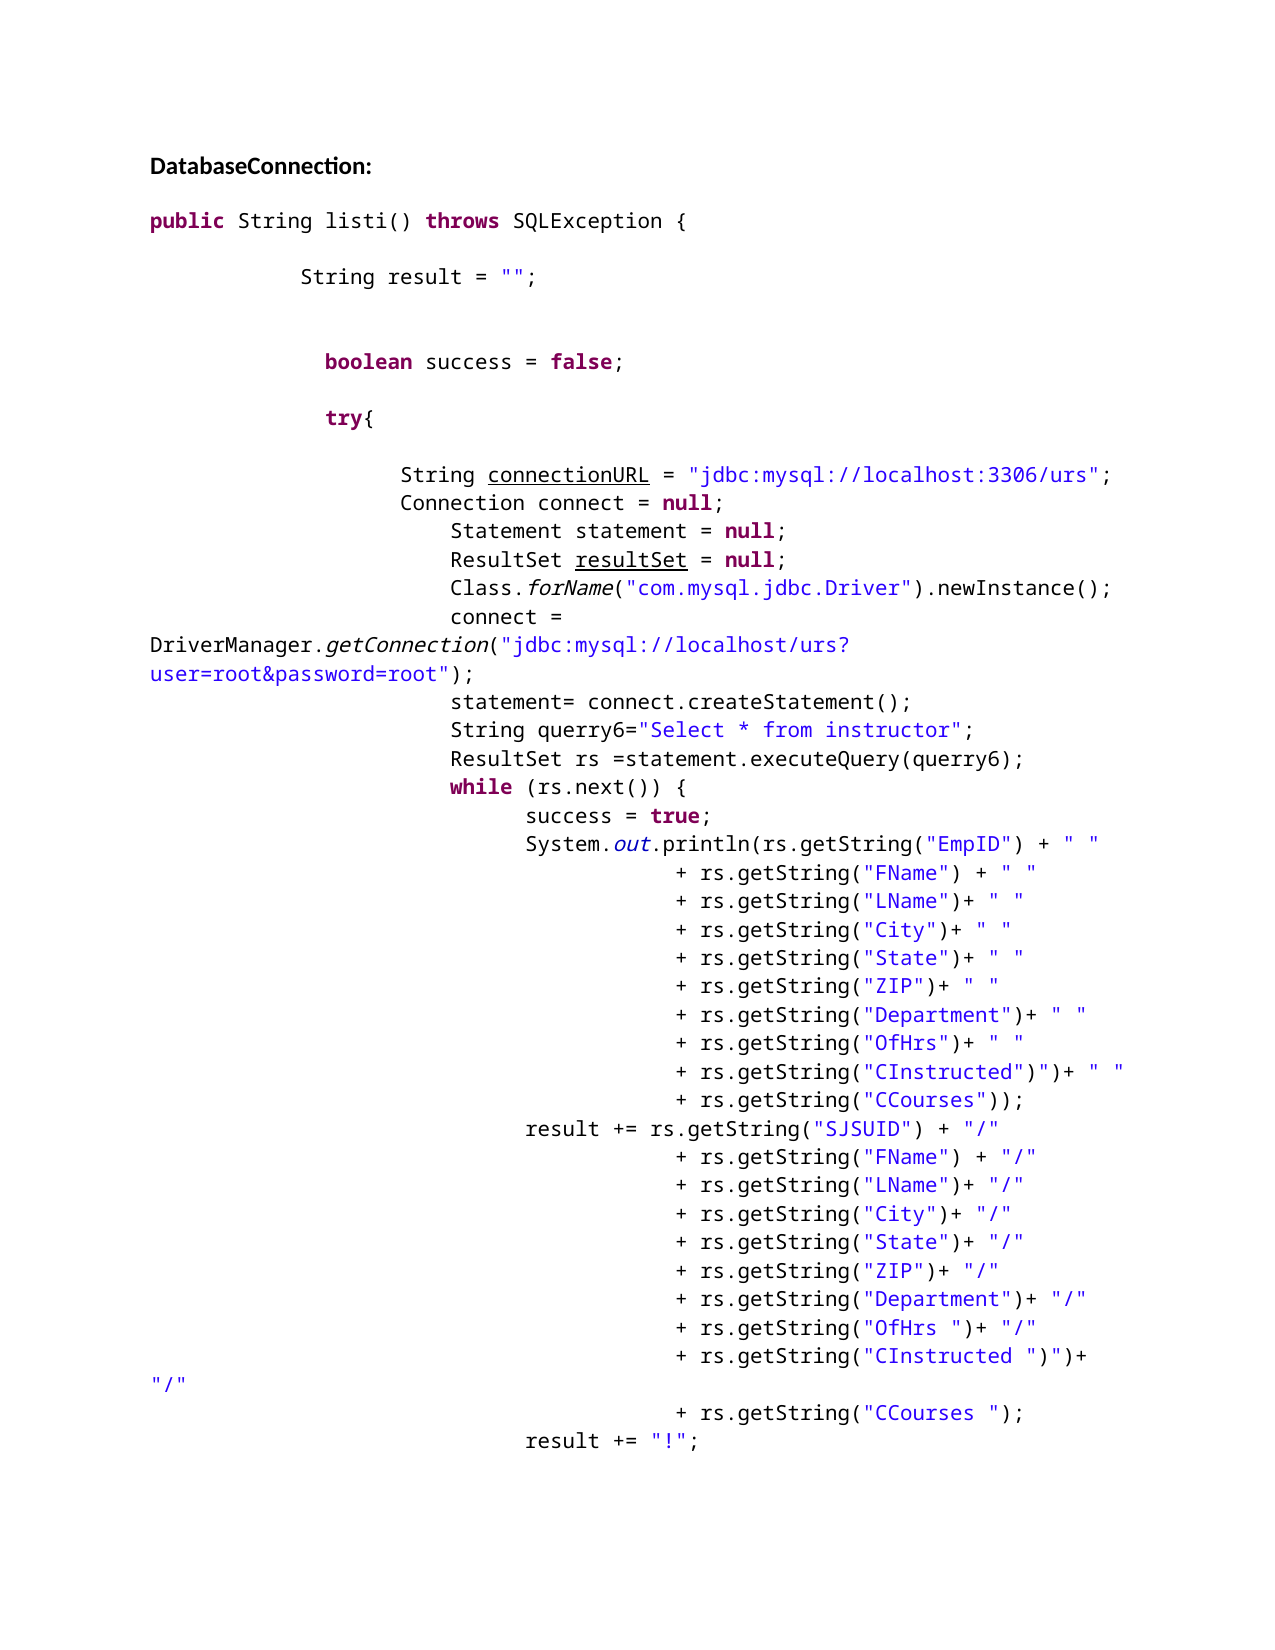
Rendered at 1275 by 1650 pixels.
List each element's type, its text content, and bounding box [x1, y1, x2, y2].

text success = true; [150, 801, 1125, 829]
text + rs.getString("City")+ " " [150, 915, 1125, 943]
text + rs.getString("ZIP")+ " " [150, 972, 1125, 1000]
text String connectionURL = "jdbc:mysql://localhost:3306/urs"; [150, 460, 1125, 488]
text + rs.getString("CCourses "); [150, 1398, 1125, 1427]
text + rs.getString("FName") + " " [150, 858, 1125, 886]
text + rs.getString("ZIP")+ "/" [150, 1256, 1125, 1284]
text statement= connect.createStatement(); [150, 687, 1125, 716]
text + rs.getString("Department")+ "/" [150, 1284, 1125, 1313]
text String querry6="Select * from instructor"; [150, 716, 1125, 744]
text while (rs.next()) { [150, 772, 1125, 801]
text + rs.getString("LName")+ "/" [150, 1171, 1125, 1199]
text Connection connect = null; [150, 488, 1125, 517]
text String result = ""; [150, 262, 1125, 291]
text System.out.println(rs.getString("EmpID") + " " [150, 829, 1125, 858]
text result += rs.getString("SJSUID") + "/" [150, 1114, 1125, 1142]
text + rs.getString("FName") + "/" [150, 1142, 1125, 1171]
text + rs.getString("CCourses")); [150, 1085, 1125, 1114]
text public String listi() throws SQLException { [150, 206, 1125, 234]
text connect = DriverManager.getConnection("jdbc:mysql://localhost/urs?user=root&password=root"); [150, 602, 1125, 687]
text ResultSet rs =statement.executeQuery(querry6); [150, 744, 1125, 772]
text + rs.getString("OfHrs")+ " " [150, 1028, 1125, 1057]
text + rs.getString("CInstructed ")")+ "/" [150, 1341, 1125, 1398]
text + rs.getString("CInstructed")")+ " " [150, 1057, 1125, 1085]
text boolean success = false; [150, 347, 1125, 375]
text + rs.getString("City")+ "/" [150, 1199, 1125, 1227]
text + rs.getString("Department")+ " " [150, 1000, 1125, 1028]
text result += "!"; [150, 1427, 1125, 1455]
text + rs.getString("LName")+ " " [150, 886, 1125, 915]
text Statement statement = null; [150, 517, 1125, 545]
text + rs.getString("State")+ " " [150, 943, 1125, 972]
text ResultSet resultSet = null; [150, 545, 1125, 573]
text try{ [150, 403, 1125, 432]
text DatabaseConnection: [150, 150, 1125, 181]
text + rs.getString("OfHrs ")+ "/" [150, 1313, 1125, 1341]
text + rs.getString("State")+ "/" [150, 1227, 1125, 1256]
text Class.forName("com.mysql.jdbc.Driver").newInstance(); [150, 573, 1125, 602]
